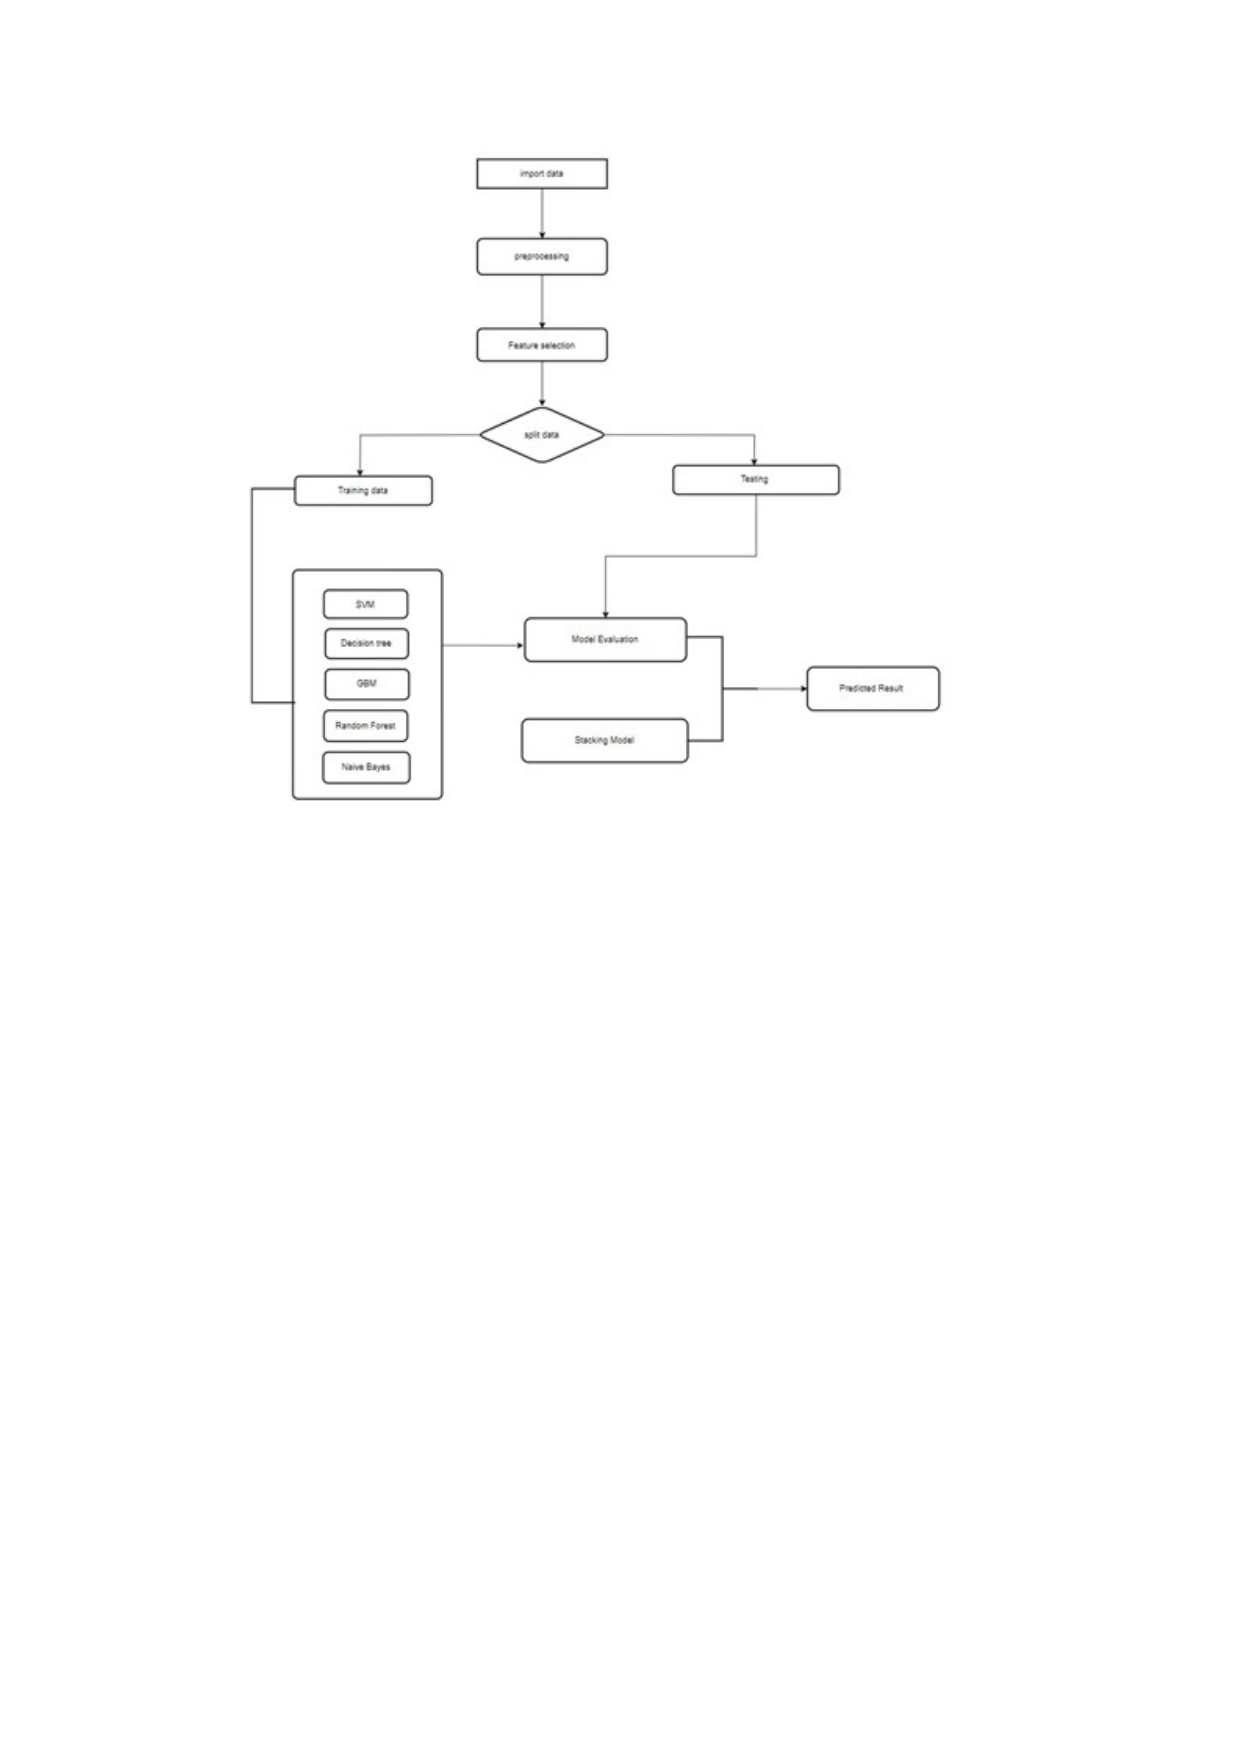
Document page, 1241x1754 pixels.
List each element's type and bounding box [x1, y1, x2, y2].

picture [150, 150, 979, 802]
